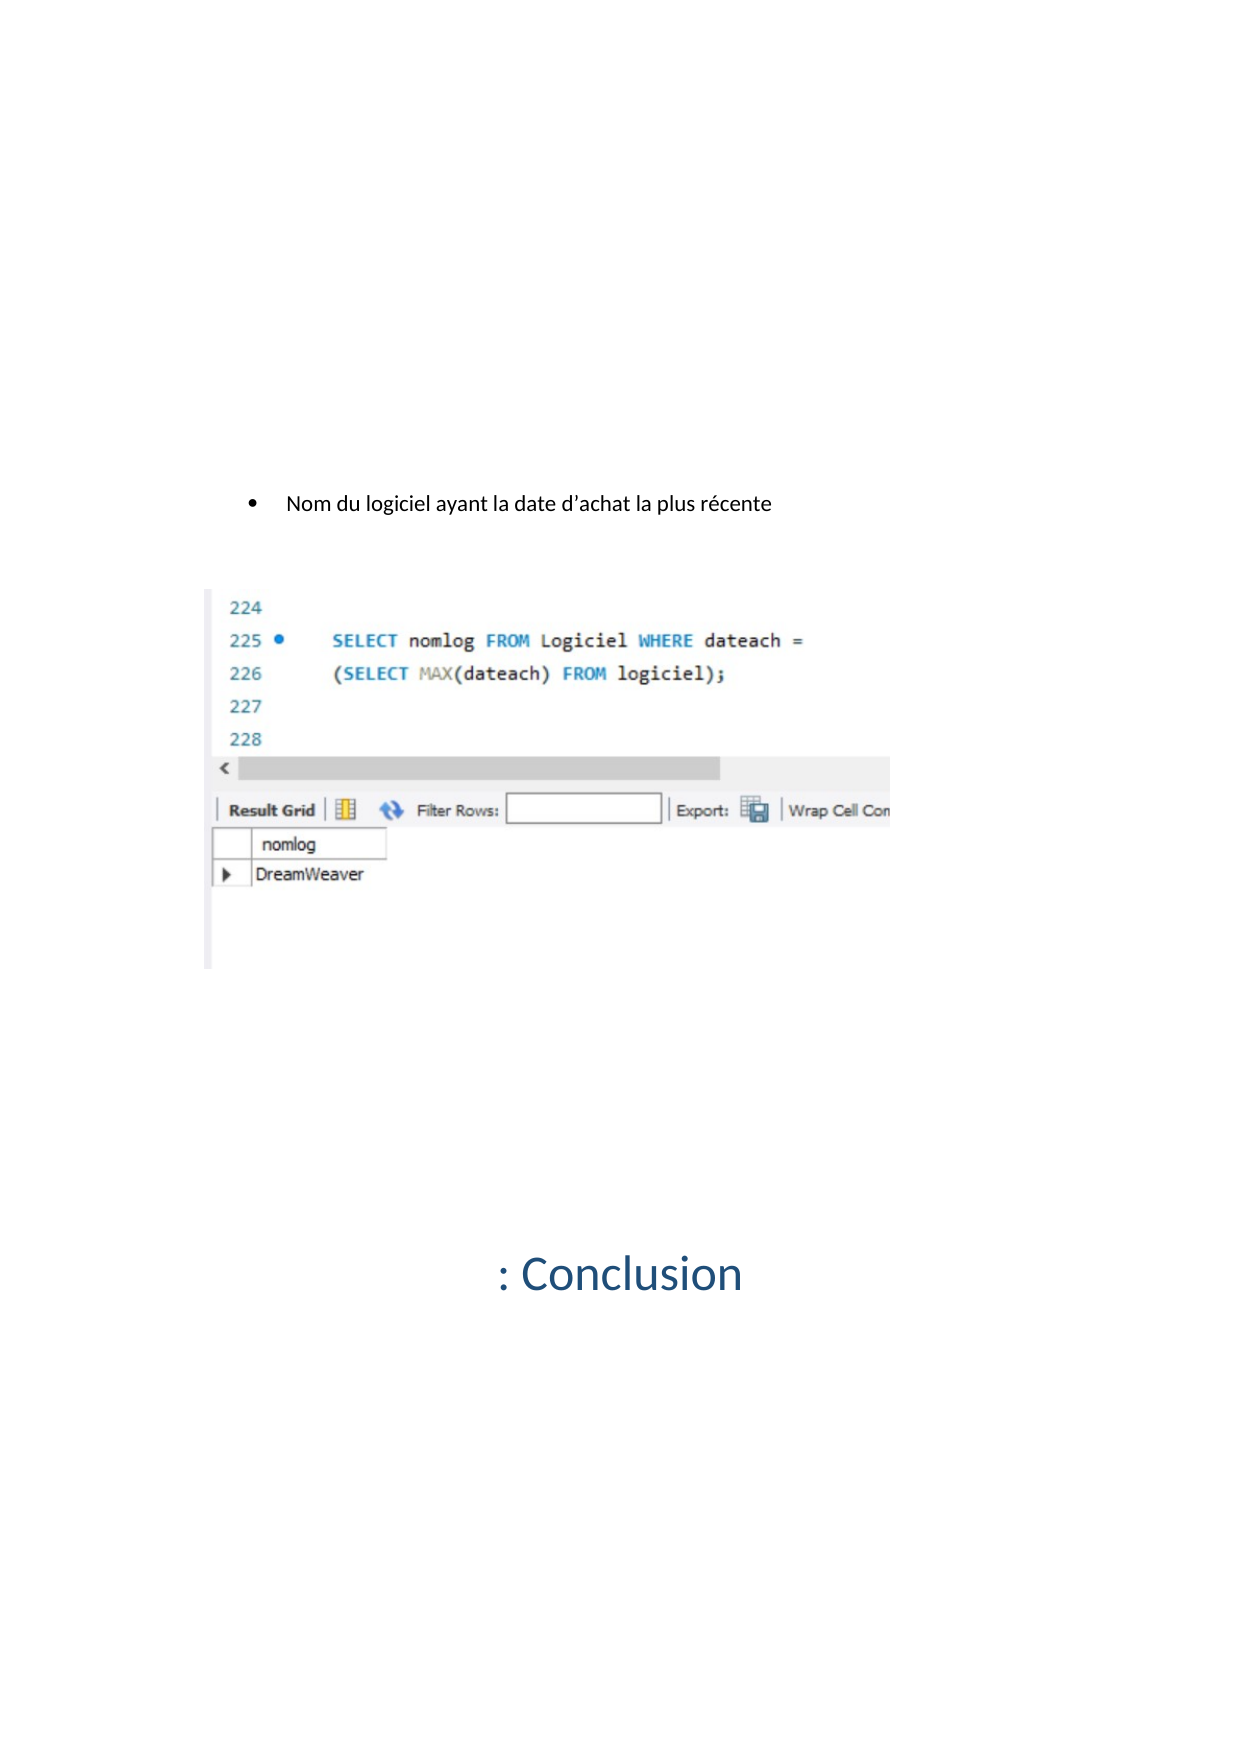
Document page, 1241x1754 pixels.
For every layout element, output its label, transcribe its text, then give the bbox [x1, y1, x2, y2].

picture [204, 589, 890, 969]
list Nom du logiciel ayant la date d’achat la plus récente [249, 489, 1093, 517]
text Conclusion : [148, 1242, 1093, 1303]
